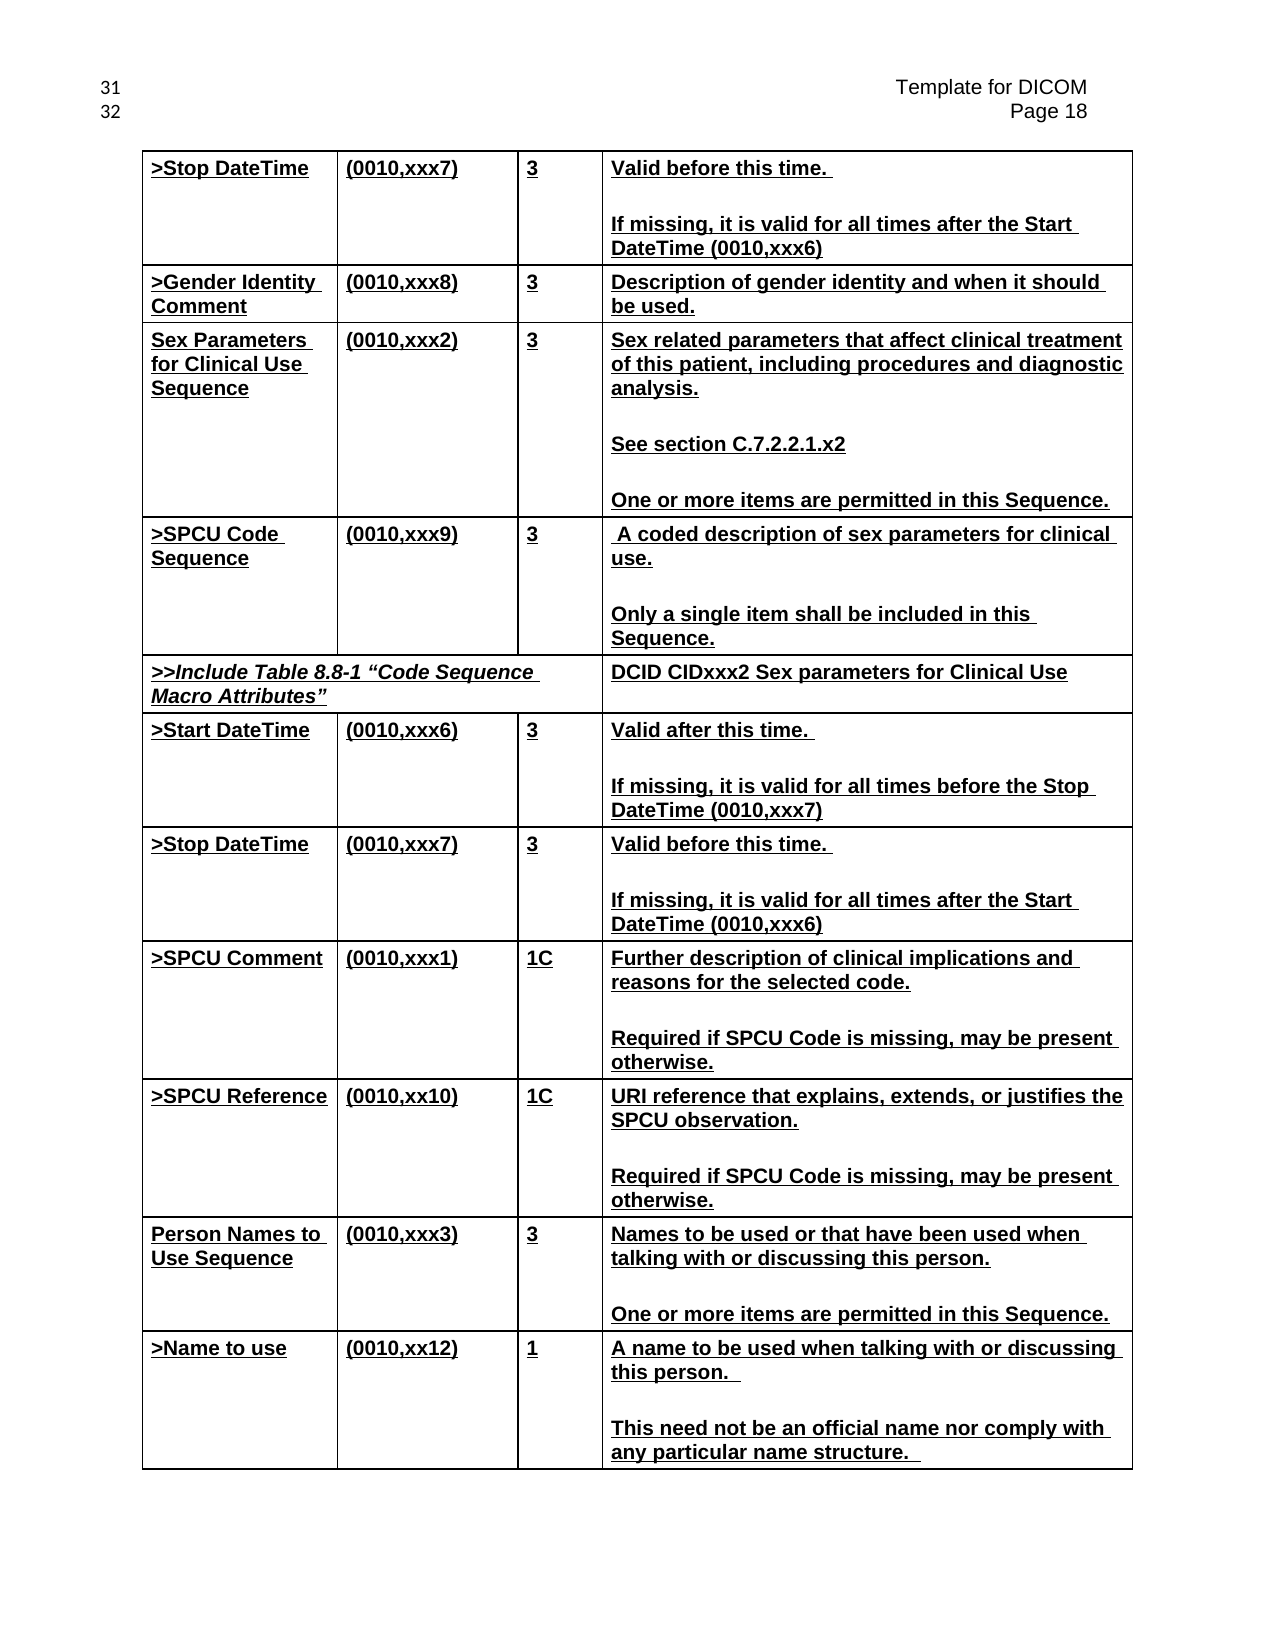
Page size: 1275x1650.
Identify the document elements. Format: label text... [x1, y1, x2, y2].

table_cell (0010,xx10) [338, 1080, 517, 1216]
table_cell 3 [519, 266, 602, 322]
table_cell A name to be used when talking with or discussing this person. This need not be an official name nor comply with any particular name structure. [603, 1332, 1132, 1468]
table_cell 1C [519, 942, 602, 1078]
table_cell A coded description of sex parameters for clinical use. Only a single item shall be included in this Sequence. [603, 518, 1132, 654]
table_cell DCID CIDxxx2 Sex parameters for Clinical Use [603, 656, 1132, 712]
table_cell (0010,xxx1) [338, 942, 517, 1078]
table_cell >SPCU Reference [143, 1080, 337, 1216]
table_cell >Name to use [143, 1332, 337, 1468]
table_cell >Gender Identity Comment [143, 266, 337, 322]
table_cell 1C [519, 1080, 602, 1216]
table_cell >Start DateTime [143, 714, 337, 826]
table_cell (0010,xxx9) [338, 518, 517, 654]
table_cell (0010,xxx2) [338, 323, 517, 516]
table_cell URI reference that explains, extends, or justifies the SPCU observation. Required if SPCU Code is missing, may be present otherwise. [603, 1080, 1132, 1216]
table_cell 3 [519, 152, 602, 264]
table_cell Description of gender identity and when it should be used. [603, 266, 1132, 322]
table_cell 3 [519, 323, 602, 516]
table_cell Sex Parameters for Clinical Use Sequence [143, 323, 337, 516]
table_cell Names to be used or that have been used when talking with or discussing this person. One or more items are permitted in this Sequence. [603, 1218, 1132, 1330]
table_cell (0010,xx12) [338, 1332, 517, 1468]
table_cell Further description of clinical implications and reasons for the selected code. Required if SPCU Code is missing, may be present otherwise. [603, 942, 1132, 1078]
table_cell (0010,xxx8) [338, 266, 517, 322]
table_cell >Stop DateTime [143, 152, 337, 264]
table_cell (0010,xxx3) [338, 1218, 517, 1330]
table_cell Valid before this time. If missing, it is valid for all times after the Start DateTime (0010,xxx6) [603, 828, 1132, 940]
table_cell 3 [519, 828, 602, 940]
table_cell 3 [519, 518, 602, 654]
table_cell >Stop DateTime [143, 828, 337, 940]
table_cell >SPCU Comment [143, 942, 337, 1078]
table_cell Valid after this time. If missing, it is valid for all times before the Stop DateTime (0010,xxx7) [603, 714, 1132, 826]
table_cell Valid before this time. If missing, it is valid for all times after the Start DateTime (0010,xxx6) [603, 152, 1132, 264]
table_cell (0010,xxx7) [338, 828, 517, 940]
table_cell >>Include Table 8.8-1 “Code Sequence Macro Attributes” [143, 656, 602, 712]
table_cell (0010,xxx7) [338, 152, 517, 264]
table_cell >SPCU Code Sequence [143, 518, 337, 654]
table_cell 3 [519, 714, 602, 826]
table_cell Sex related parameters that affect clinical treatment of this patient, including procedures and diagnostic analysis. See section C.7.2.2.1.x2 One or more items are permitted in this Sequence. [603, 323, 1132, 516]
table_cell 1 [519, 1332, 602, 1468]
table_cell 3 [519, 1218, 602, 1330]
table_cell (0010,xxx6) [338, 714, 517, 826]
table_cell Person Names to Use Sequence [143, 1218, 337, 1330]
